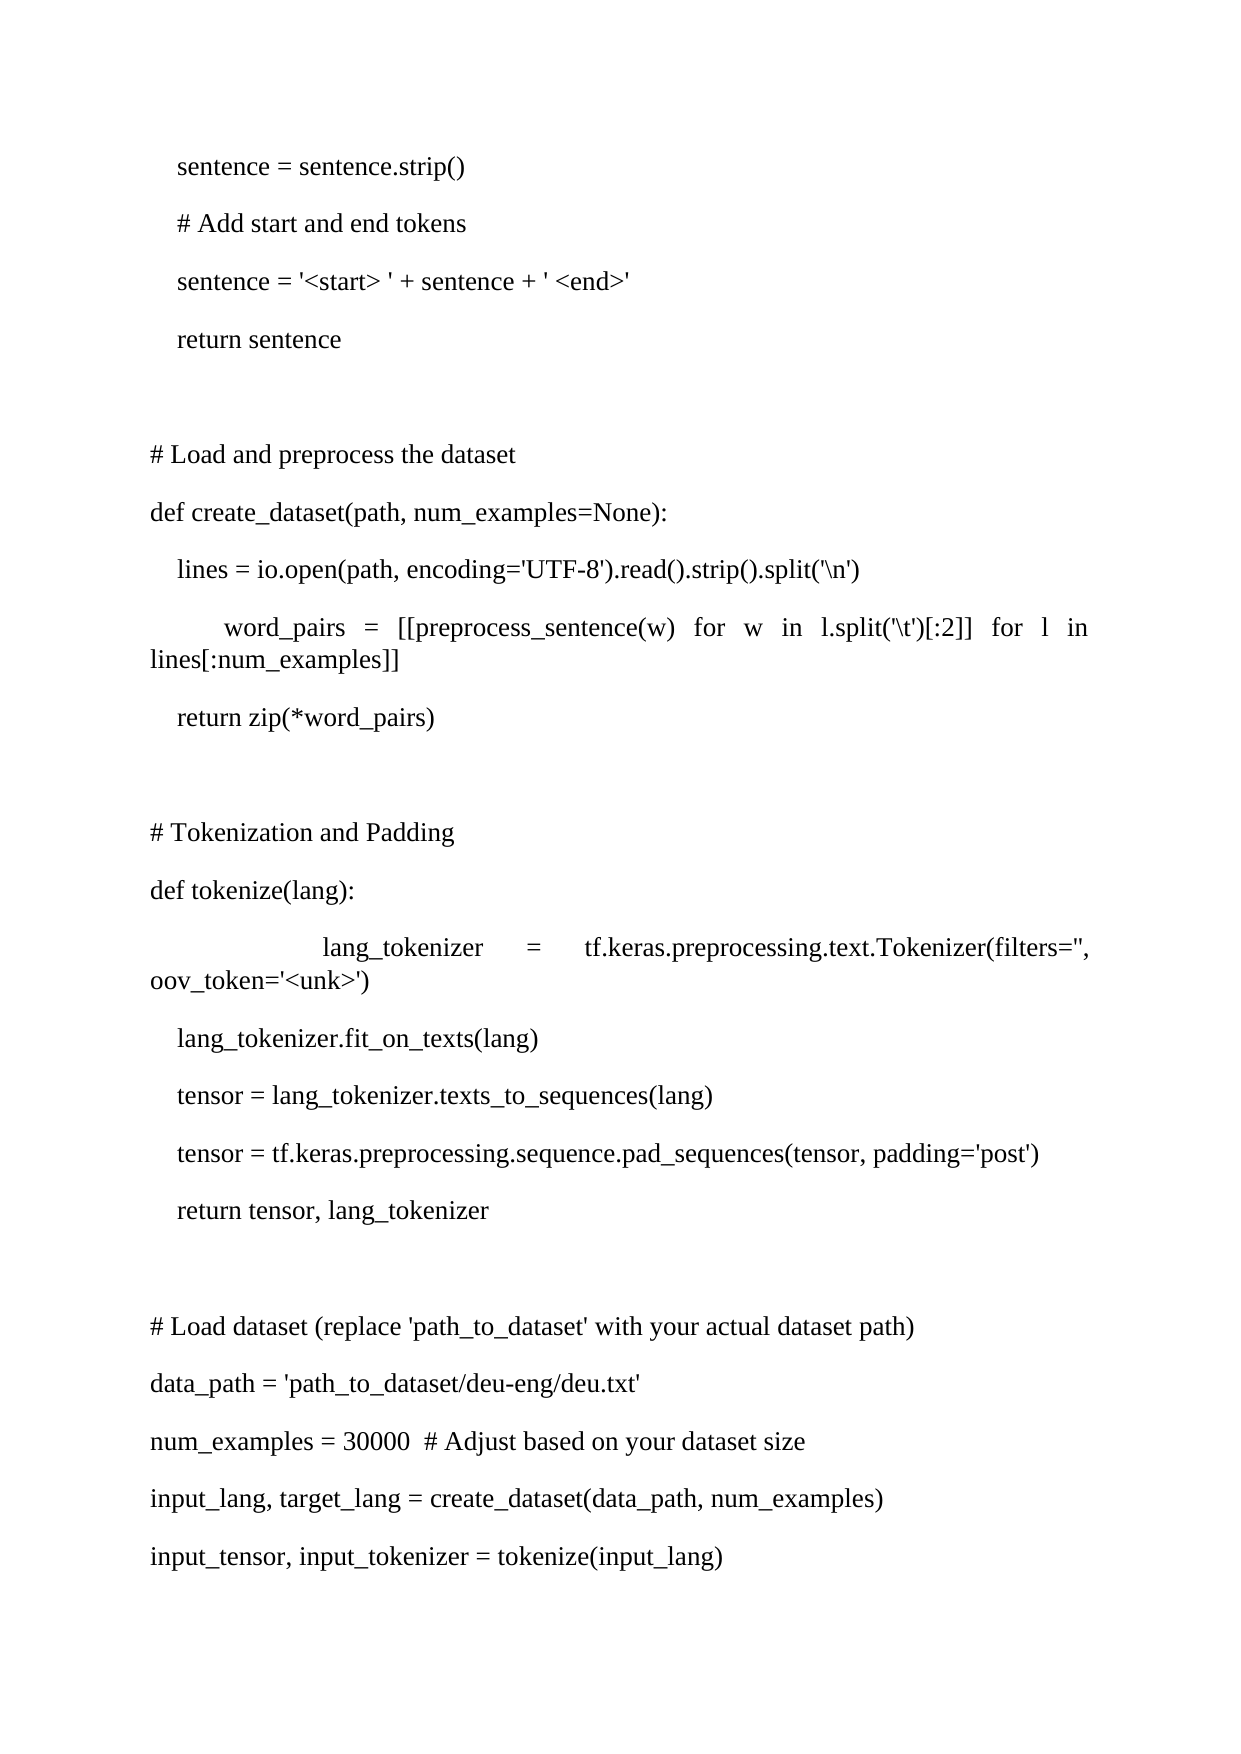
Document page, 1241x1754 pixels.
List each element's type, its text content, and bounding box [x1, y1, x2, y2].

text # Tokenization and Padding [150, 816, 1090, 847]
text return tensor, lang_tokenizer [150, 1194, 1090, 1226]
text lang_tokenizer.fit_on_texts(lang) [150, 1022, 1090, 1053]
text return sentence [150, 323, 1090, 354]
text # Load and preprocess the dataset [150, 438, 1090, 469]
text lines = io.open(path, encoding='UTF-8').read().strip().split('\n') [150, 553, 1090, 584]
text return zip(*word_pairs) [150, 701, 1090, 732]
text word_pairs = [[preprocess_sentence(w) for w in l.split('\t')[:2]] for l in lines[:num_examples]] [150, 611, 1090, 674]
text input_lang, target_lang = create_dataset(data_path, num_examples) [150, 1482, 1090, 1514]
text def create_dataset(path, num_examples=None): [150, 496, 1090, 527]
text sentence = '<start> ' + sentence + ' <end>' [150, 265, 1090, 296]
text # Add start and end tokens [150, 208, 1090, 239]
text tensor = lang_tokenizer.texts_to_sequences(lang) [150, 1079, 1090, 1110]
text # Load dataset (replace 'path_to_dataset' with your actual dataset path) [150, 1310, 1090, 1341]
text def tokenize(lang): [150, 874, 1090, 905]
text sentence = sentence.strip() [150, 150, 1090, 181]
text data_path = 'path_to_dataset/deu-eng/deu.txt' [150, 1367, 1090, 1398]
text tensor = tf.keras.preprocessing.sequence.pad_sequences(tensor, padding='post') [150, 1137, 1090, 1168]
text num_examples = 30000 # Adjust based on your dataset size [150, 1425, 1090, 1456]
text lang_tokenizer = tf.keras.preprocessing.text.Tokenizer(filters='', oov_token='<unk>') [150, 931, 1090, 995]
text input_tensor, input_tokenizer = tokenize(input_lang) [150, 1540, 1090, 1571]
